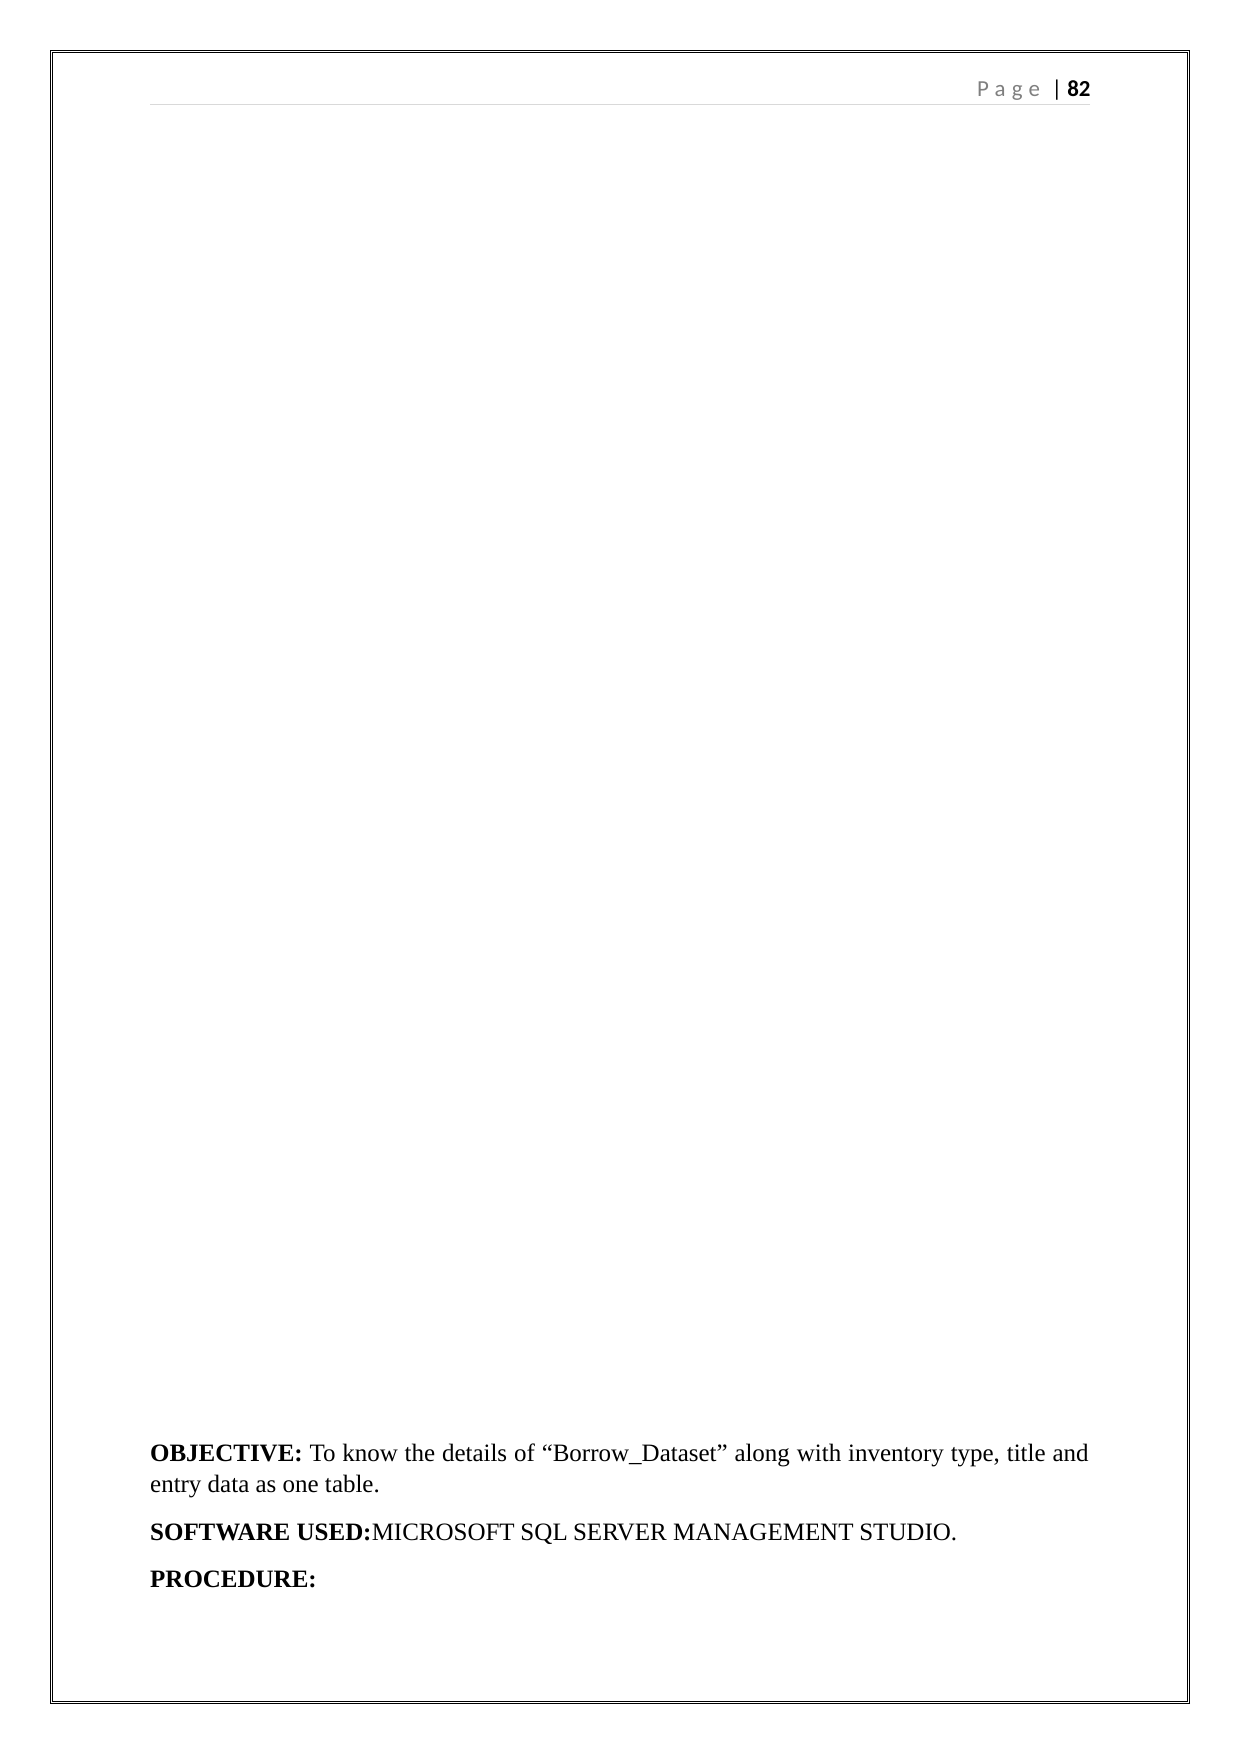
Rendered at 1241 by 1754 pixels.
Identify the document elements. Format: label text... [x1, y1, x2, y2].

text OBJECTIVE: To know the details of “Borrow_Dataset” along with inventory type, title and entry data as one table. [150, 1438, 1090, 1498]
text PROCEDURE: [150, 1564, 1090, 1593]
text SOFTWARE USED:MICROSOFT SQL SERVER MANAGEMENT STUDIO. [150, 1517, 1090, 1546]
